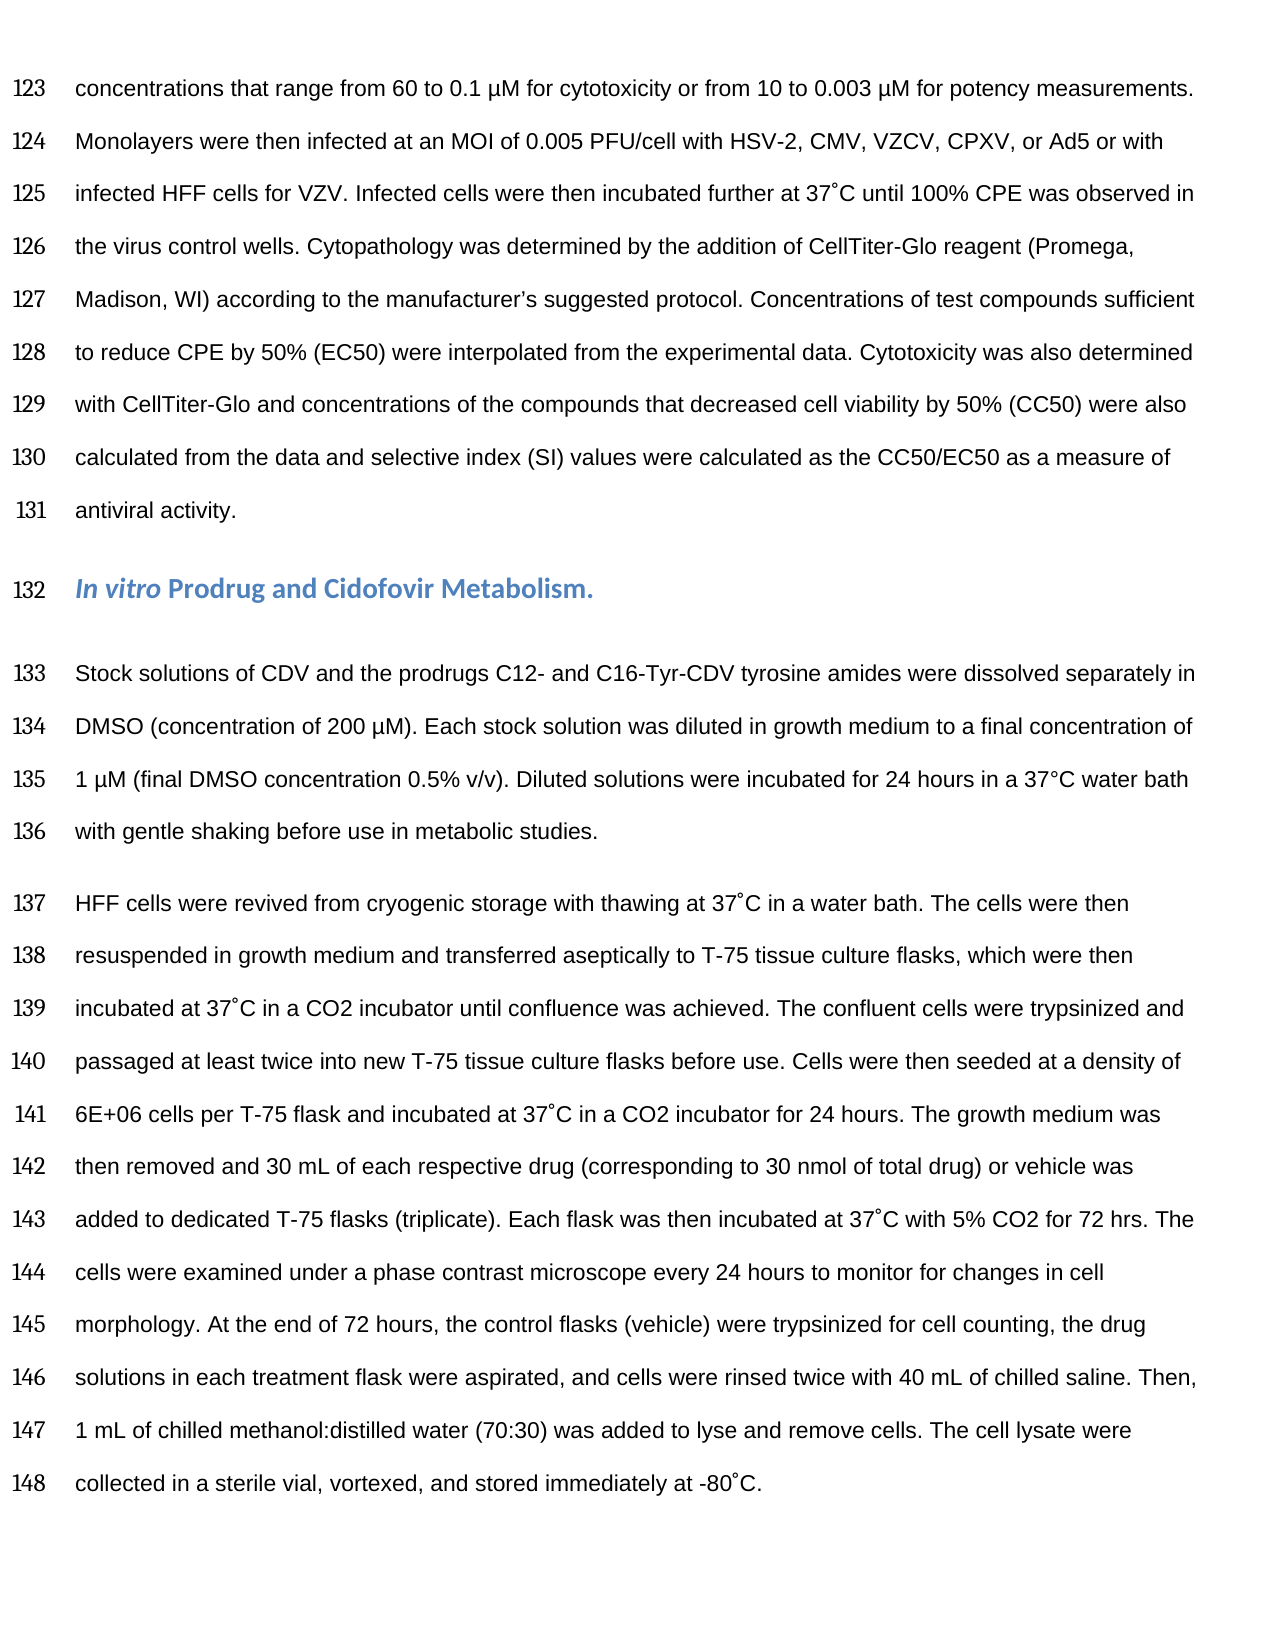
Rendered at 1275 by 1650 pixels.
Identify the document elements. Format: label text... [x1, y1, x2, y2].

text Stock solutions of CDV and the prodrugs C12- and C16-Tyr-CDV tyrosine amides were dissolved separately in DMSO (concentration of 200 µM). Each stock solution was diluted in growth medium to a final concentration of 1 µM (final DMSO concentration 0.5% v/v). Diluted solutions were incubated for 24 hours in a 37°C water bath with gentle shaking before use in metabolic studies. [75, 660, 1200, 845]
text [75, 75, 1200, 523]
subtitle In vitro Prodrug and Cidofovir Metabolism. [75, 570, 1200, 606]
text HFF cells were revived from cryogenic storage with thawing at 37˚C in a water bath. The cells were then resuspended in growth medium and transferred aseptically to T-75 tissue culture flasks, which were then incubated at 37˚C in a CO2 incubator until confluence was achieved. The confluent cells were trypsinized and passaged at least twice into new T-75 tissue culture flasks before use. Cells were then seeded at a density of 6E+06 cells per T-75 flask and incubated at 37˚C in a CO2 incubator for 24 hours. The growth medium was then removed and 30 mL of each respective drug (corresponding to 30 nmol of total drug) or vehicle was added to dedicated T-75 flasks (triplicate). Each flask was then incubated at 37˚C with 5% CO2 for 72 hrs. The cells were examined under a phase contrast microscope every 24 hours to monitor for changes in cell morphology. At the end of 72 hours, the control flasks (vehicle) were trypsinized for cell counting, the drug solutions in each treatment flask were aspirated, and cells were rinsed twice with 40 mL of chilled saline. Then, 1 mL of chilled methanol:distilled water (70:30) was added to lyse and remove cells. The cell lysate were collected in a sterile vial, vortexed, and stored immediately at -80˚C. [75, 890, 1200, 1496]
